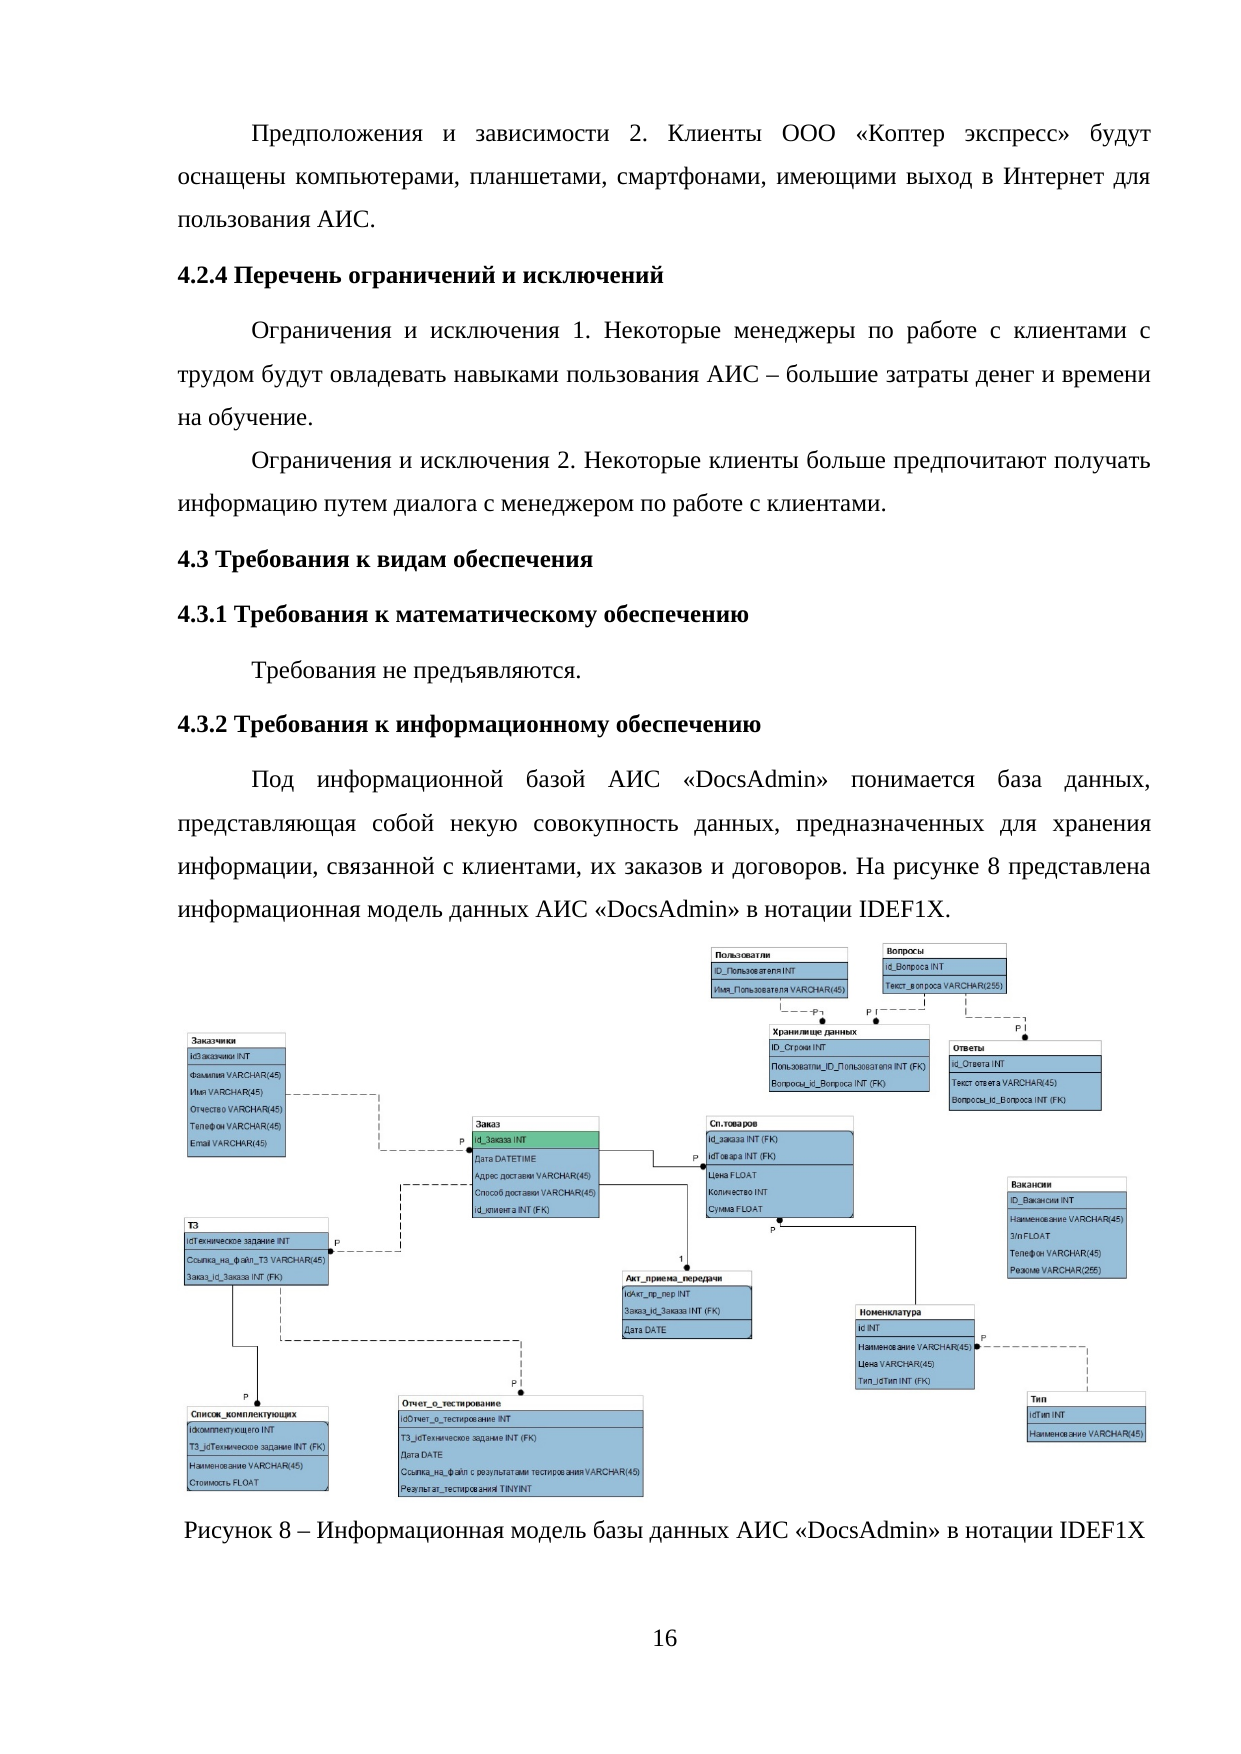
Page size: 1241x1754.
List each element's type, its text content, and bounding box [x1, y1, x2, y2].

text Требования не предъявляются. [177, 655, 1152, 684]
text Ограничения и исключения 2. Некоторые клиенты больше предпочитают получать информацию путем диалога с менеджером по работе с клиентами. [177, 445, 1152, 517]
subtitle 4.2.4 Перечень ограничений и исключений [177, 260, 1152, 289]
subtitle 4.3.1 Требования к математическому обеспечению [177, 599, 1152, 628]
picture [177, 937, 1152, 1503]
subtitle 4.3.2 Требования к информационному обеспечению [177, 709, 1152, 738]
text Ограничения и исключения 1. Некоторые менеджеры по работе с клиентами с трудом будут овладевать навыками пользования АИС – большие затраты денег и времени на обучение. [177, 316, 1152, 431]
subtitle 4.3 Требования к видам обеспечения [177, 544, 1152, 572]
text Предположения и зависимости 2. Клиенты ООО «Коптер экспресс» будут оснащены компьютерами, планшетами, смартфонами, имеющими выход в Интернет для пользования АИС. [177, 118, 1152, 233]
text Под информационной базой АИС «DocsAdmin» понимается база данных, представляющая собой некую совокупность данных, предназначенных для хранения информации, связанной с клиентами, их заказов и договоров. На рисунке 8 представлена информационная модель данных АИС «DocsAdmin» в нотации IDEF1X. [177, 764, 1152, 923]
text Рисунок 8 – Информационная модель базы данных АИС «DocsAdmin» в нотации IDEF1X [177, 1515, 1152, 1544]
